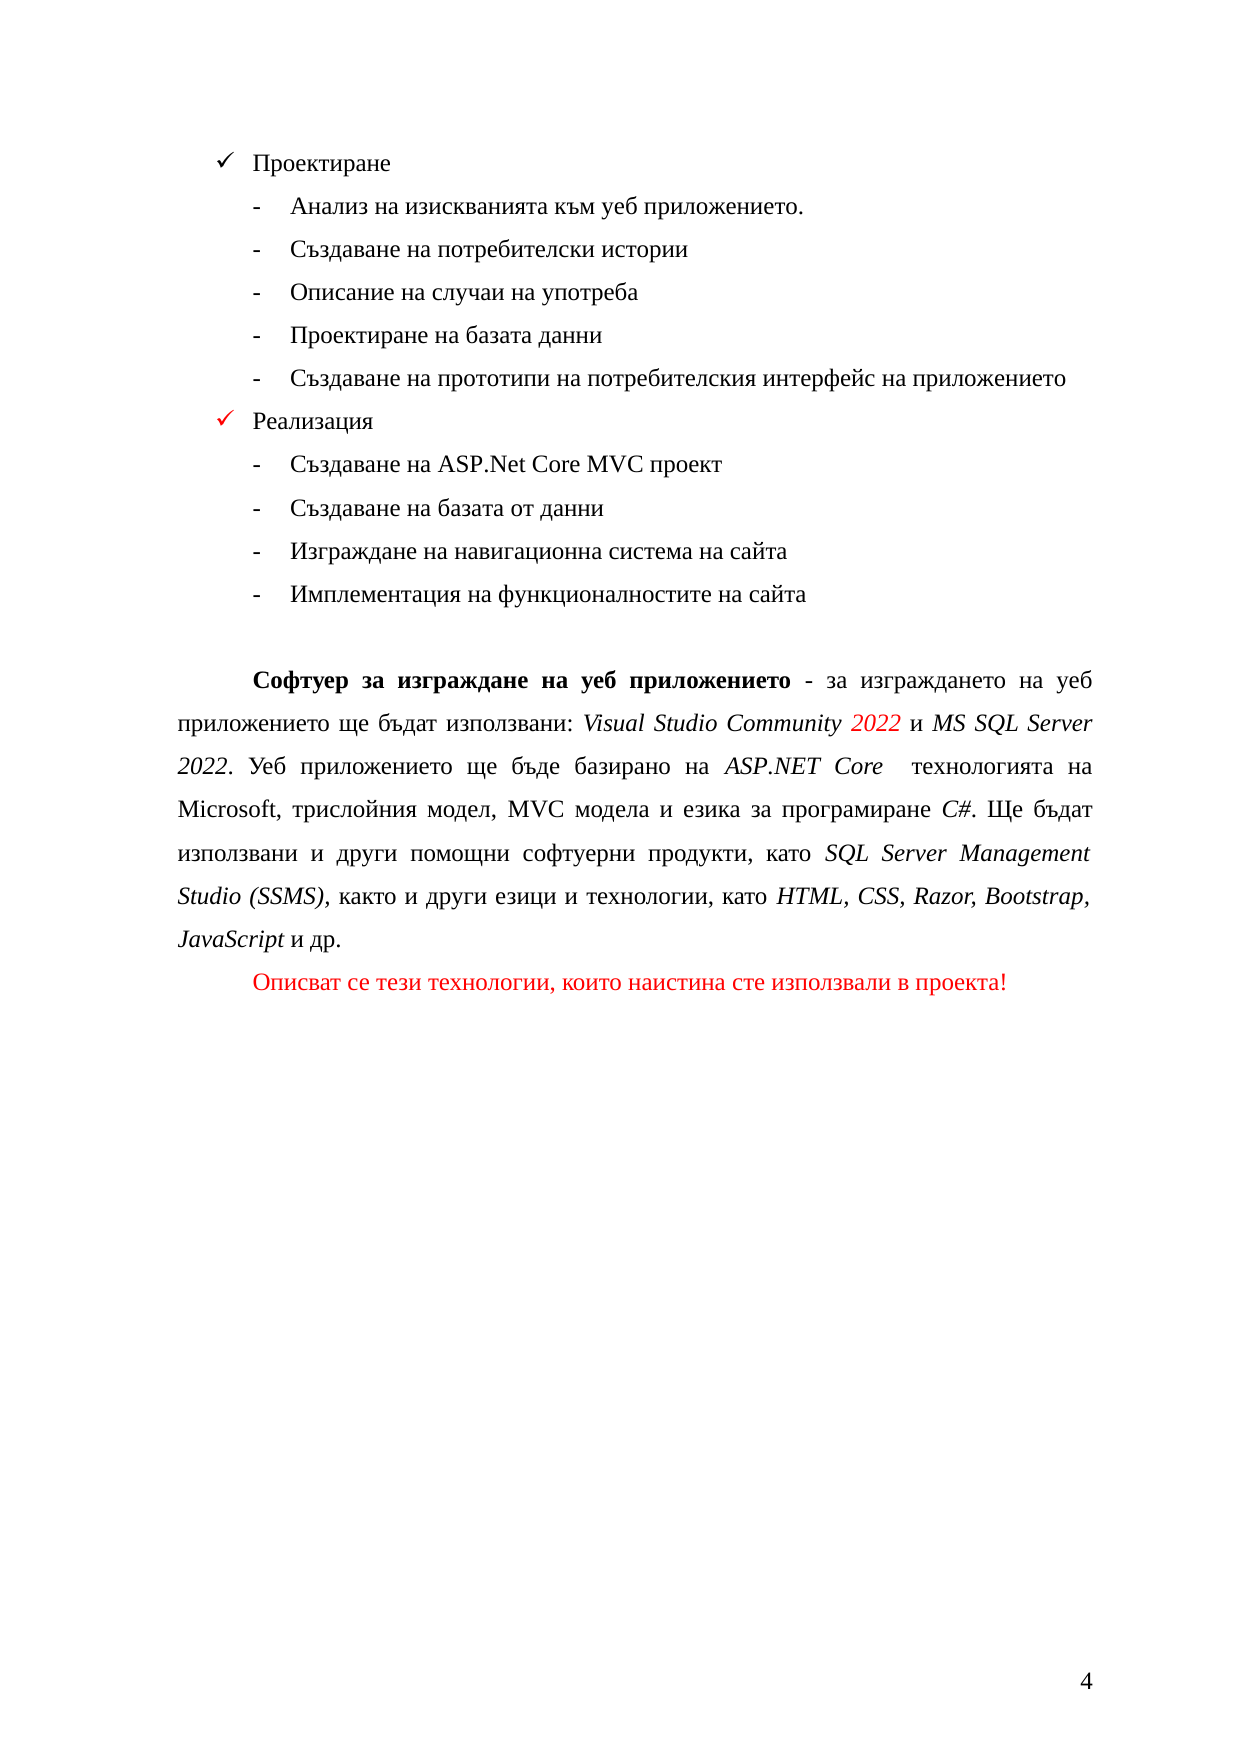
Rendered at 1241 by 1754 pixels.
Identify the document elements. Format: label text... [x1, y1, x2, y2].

list Създаване на прототипи на потребителския интерфейс на приложението [252, 363, 1092, 392]
list Анализ на изискванията към уеб приложението. [252, 191, 1092, 219]
list Описание на случаи на употреба [252, 277, 1092, 306]
list Проектиране [215, 148, 1092, 176]
list Изграждане на навигационна система на сайта [252, 536, 1092, 564]
list Проектиране на базата данни [252, 320, 1092, 349]
list Създаване на потребителски истории [252, 234, 1092, 263]
text Описват се тези технологии, които наистина сте използвали в проекта! [177, 967, 1092, 996]
text Софтуер за изграждане на уеб приложението - за изграждането на уеб приложението ще бъдат използвани: Visual Studio Community 2022 и MS SQL Server 2022. Уеб приложението ще бъде базирано на ASP.NET Core технологията на Microsoft, трислойния модел, MVC модела и езика за програмиране C#. Ще бъдат използвани и други помощни софтуерни продукти, като SQL Server Management Studio (SSMS), както и други езици и технологии, като HTML, CSS, Razor, Bootstrap, JavaScript и др. [177, 665, 1092, 953]
list Имплементация на функционалностите на сайта [252, 579, 1092, 608]
list Създаване на ASP.Net Core MVC проект [252, 449, 1092, 478]
list Създаване на базата от данни [252, 493, 1092, 521]
list Реализация [215, 406, 1092, 435]
